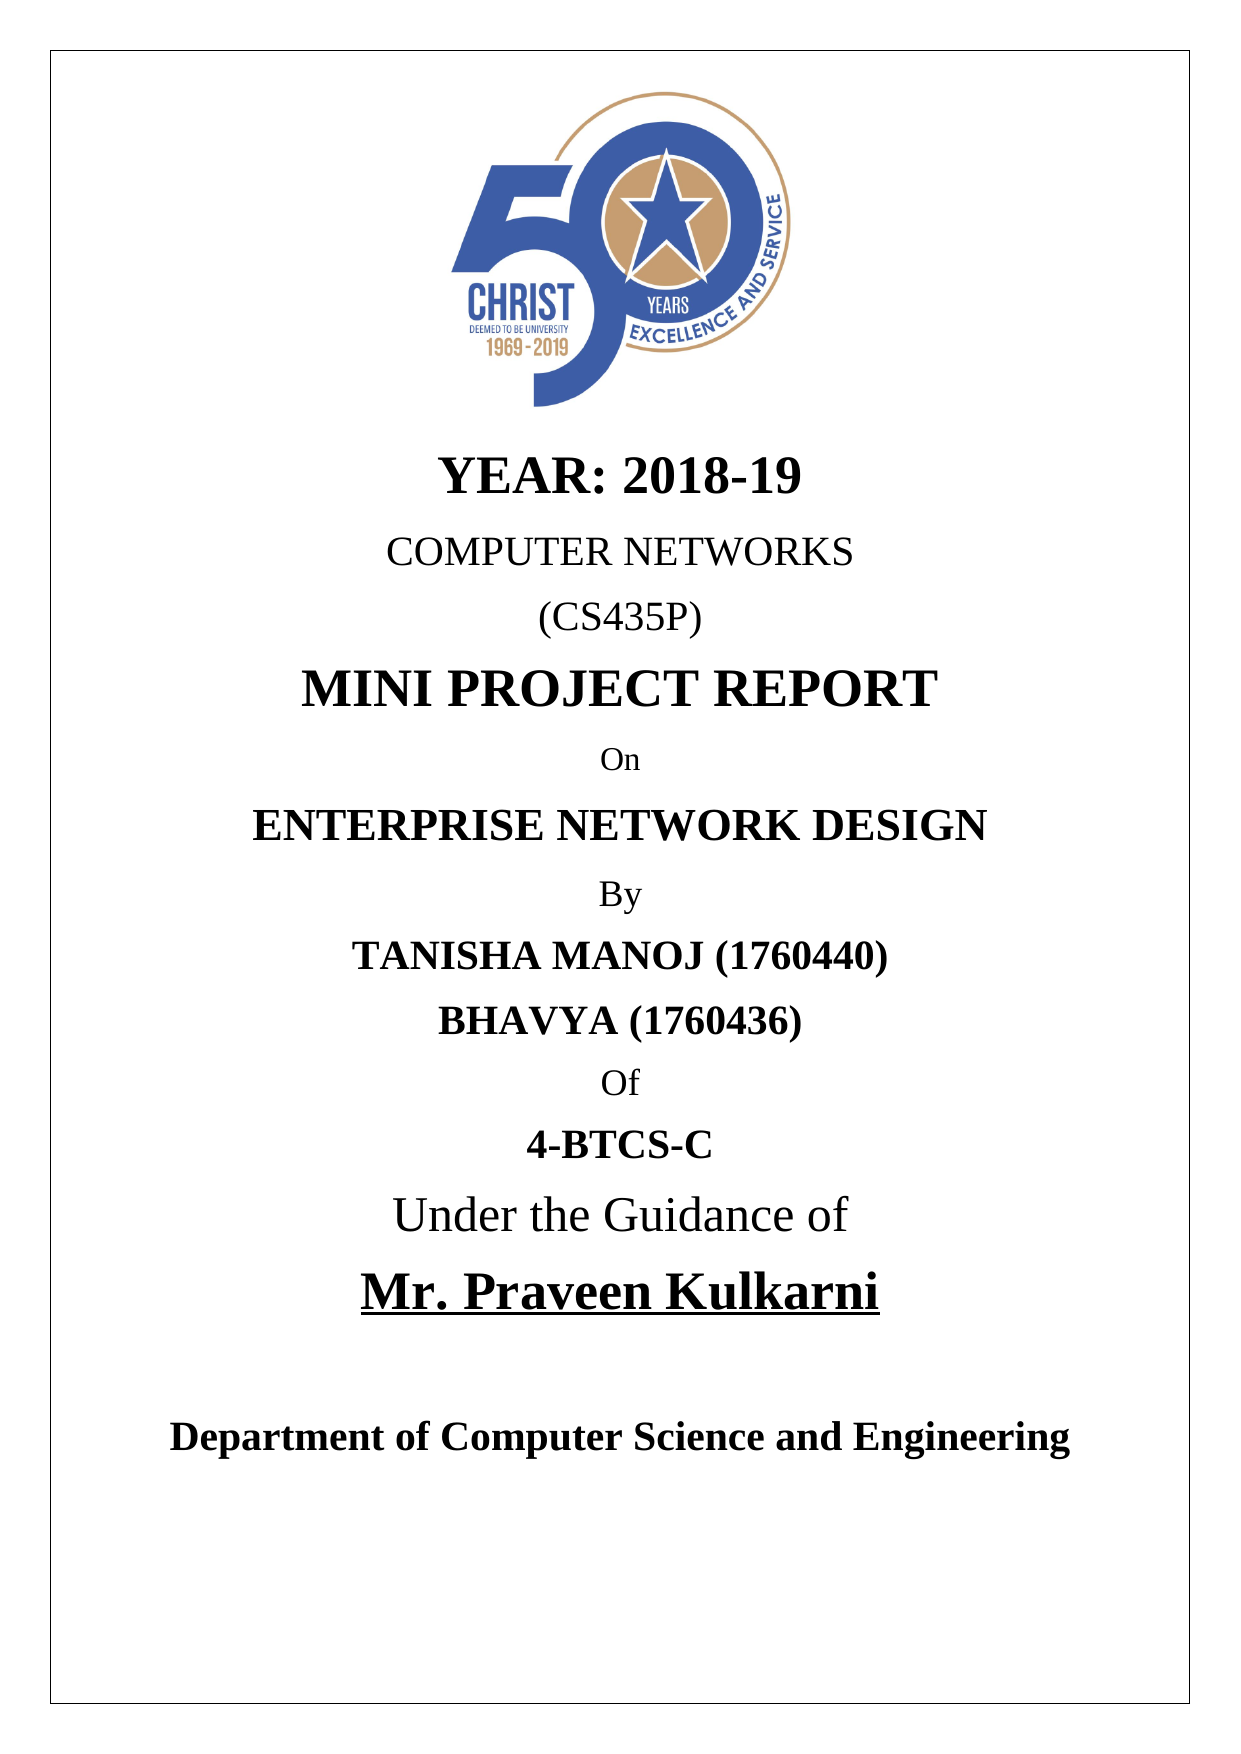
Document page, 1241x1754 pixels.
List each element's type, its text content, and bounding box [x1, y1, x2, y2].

text TANISHA MANOJ (1760440) [75, 931, 1165, 979]
text Under the Guidance of [75, 1184, 1165, 1242]
text COMPUTER NETWORKS [75, 526, 1165, 574]
text By [75, 871, 1165, 914]
text Department of Computer Science and Engineering [75, 1412, 1165, 1459]
text BHAVYA (1760436) [75, 995, 1165, 1043]
text 4-BTCS-C [75, 1120, 1165, 1168]
picture [437, 75, 803, 424]
text On [75, 739, 1165, 778]
text Mr. Praveen Kulkarni [75, 1258, 1165, 1321]
text (CS435P) [75, 591, 1165, 639]
text ENTERPRISE NETWORK DESIGN [75, 797, 1165, 850]
text YEAR: 2018-19 [75, 443, 1165, 505]
text Of [75, 1060, 1165, 1103]
text MINI PROJECT REPORT [75, 656, 1165, 718]
